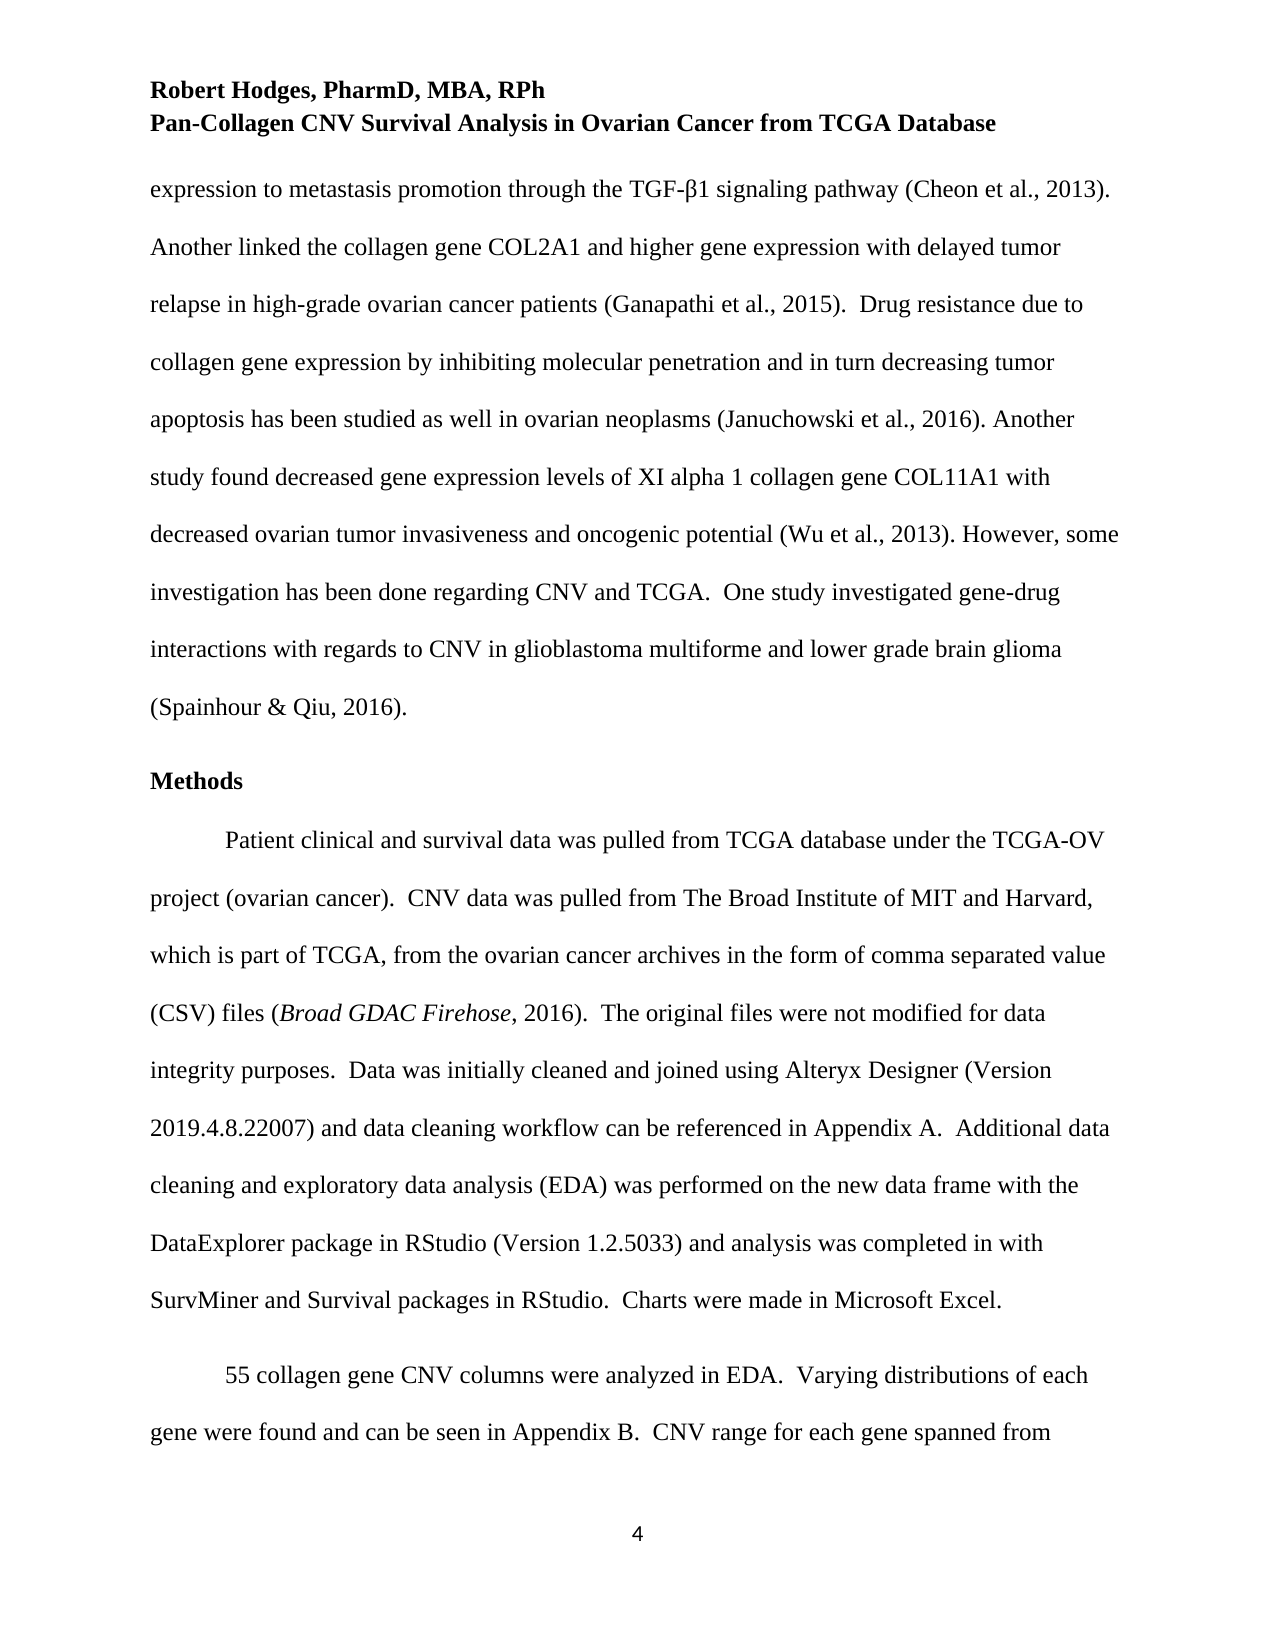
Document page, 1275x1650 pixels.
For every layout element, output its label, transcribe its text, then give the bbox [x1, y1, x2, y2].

text Patient clinical and survival data was pulled from TCGA database under the TCGA-OV project (ovarian cancer). CNV data was pulled from The Broad Institute of MIT and Harvard, which is part of TCGA, from the ovarian cancer archives in the form of comma separated value (CSV) files (Broad GDAC Firehose, 2016). The original files were not modified for data integrity purposes. Data was initially cleaned and joined using Alteryx Designer (Version 2019.4.8.22007) and data cleaning workflow can be referenced in Appendix A. Additional data cleaning and exploratory data analysis (EDA) was performed on the new data frame with the DataExplorer package in RStudio (Version 1.2.5033) and analysis was completed in with SurvMiner and Survival packages in RStudio. Charts were made in Microsoft Excel. [150, 826, 1125, 1314]
text Methods [150, 766, 1125, 794]
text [150, 174, 1125, 720]
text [150, 1360, 1125, 1446]
